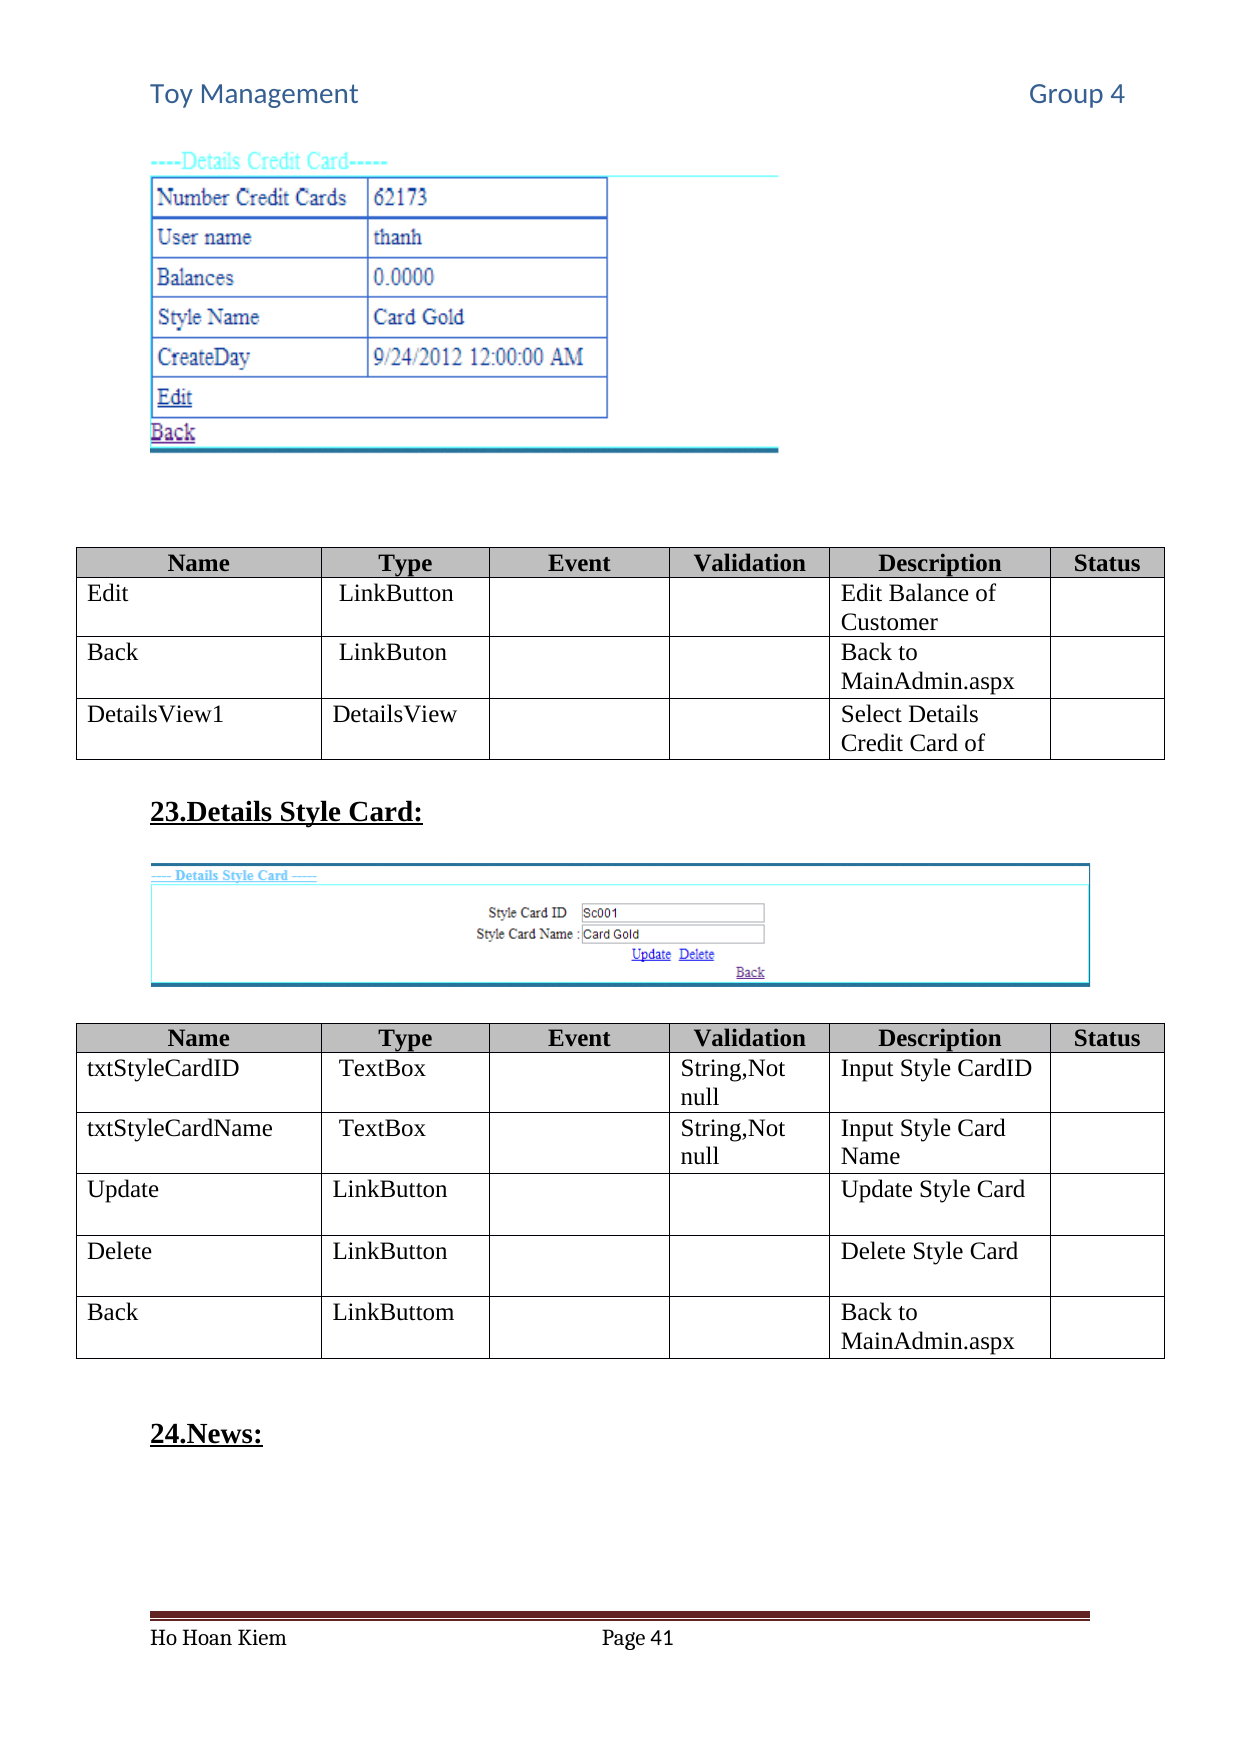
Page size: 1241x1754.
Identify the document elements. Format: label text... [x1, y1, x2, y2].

table_cell Edit [77, 578, 321, 636]
table_cell [1051, 1053, 1164, 1112]
table_cell LinkButtom [322, 1297, 489, 1358]
table_cell Back [77, 637, 321, 698]
table_cell [1051, 1297, 1164, 1358]
table_cell [490, 1053, 669, 1112]
picture [150, 150, 788, 461]
picture [150, 856, 1091, 994]
table_cell [490, 637, 669, 698]
table_cell LinkButon [322, 637, 489, 698]
table_header Description [830, 1024, 1050, 1052]
table_cell [490, 1297, 669, 1358]
table_cell Input Style CardID [830, 1053, 1050, 1112]
table_cell [670, 637, 829, 698]
table_header Name [77, 1024, 321, 1052]
table_cell Delete [77, 1236, 321, 1296]
table_cell txtStyleCardID [77, 1053, 321, 1112]
table_cell Select Details Credit Card of [830, 699, 1050, 759]
table_cell [490, 699, 669, 759]
table_header Status [1051, 1024, 1164, 1052]
table_cell String,Not null [670, 1113, 829, 1173]
table_header Validation [670, 548, 829, 577]
table_cell [670, 578, 829, 636]
table_cell [1051, 1174, 1164, 1235]
table_cell [490, 1236, 669, 1296]
table_cell [1051, 1236, 1164, 1296]
table_header Name [77, 548, 321, 577]
table_cell [670, 1174, 829, 1235]
table_cell txtStyleCardName [77, 1113, 321, 1173]
table_header Status [1051, 548, 1164, 577]
table_header Validation [670, 1024, 829, 1052]
table_header Event [490, 548, 669, 577]
table_header Event [490, 1024, 669, 1052]
table_cell [490, 578, 669, 636]
table_cell Update [77, 1174, 321, 1235]
table_cell LinkButton [322, 1174, 489, 1235]
table_cell Input Style Card Name [830, 1113, 1050, 1173]
table_cell Back [77, 1297, 321, 1358]
table_cell [1051, 578, 1164, 636]
table_header Type [322, 548, 489, 577]
table_cell [670, 1236, 829, 1296]
table_header Description [830, 548, 1050, 577]
table_cell DetailsView [322, 699, 489, 759]
table_cell [670, 699, 829, 759]
table_cell [1051, 637, 1164, 698]
text 23.Details Style Card: [150, 794, 1090, 827]
table_cell Delete Style Card [830, 1236, 1050, 1296]
text 24.News: [150, 1416, 1090, 1450]
table_cell [1051, 1113, 1164, 1173]
table_cell TextBox [322, 1053, 489, 1112]
table_cell Update Style Card [830, 1174, 1050, 1235]
table_cell [670, 1297, 829, 1358]
table_header Type [322, 1024, 489, 1052]
table_cell [490, 1113, 669, 1173]
table_cell Back to MainAdmin.aspx [830, 637, 1050, 698]
table_cell Edit Balance of Customer [830, 578, 1050, 636]
table_cell Back to MainAdmin.aspx [830, 1297, 1050, 1358]
table_cell [490, 1174, 669, 1235]
table_cell LinkButton [322, 1236, 489, 1296]
table_cell DetailsView1 [77, 699, 321, 759]
table_cell [1051, 699, 1164, 759]
table_cell TextBox [322, 1113, 489, 1173]
table_cell String,Not null [670, 1053, 829, 1112]
table_cell LinkButton [322, 578, 489, 636]
